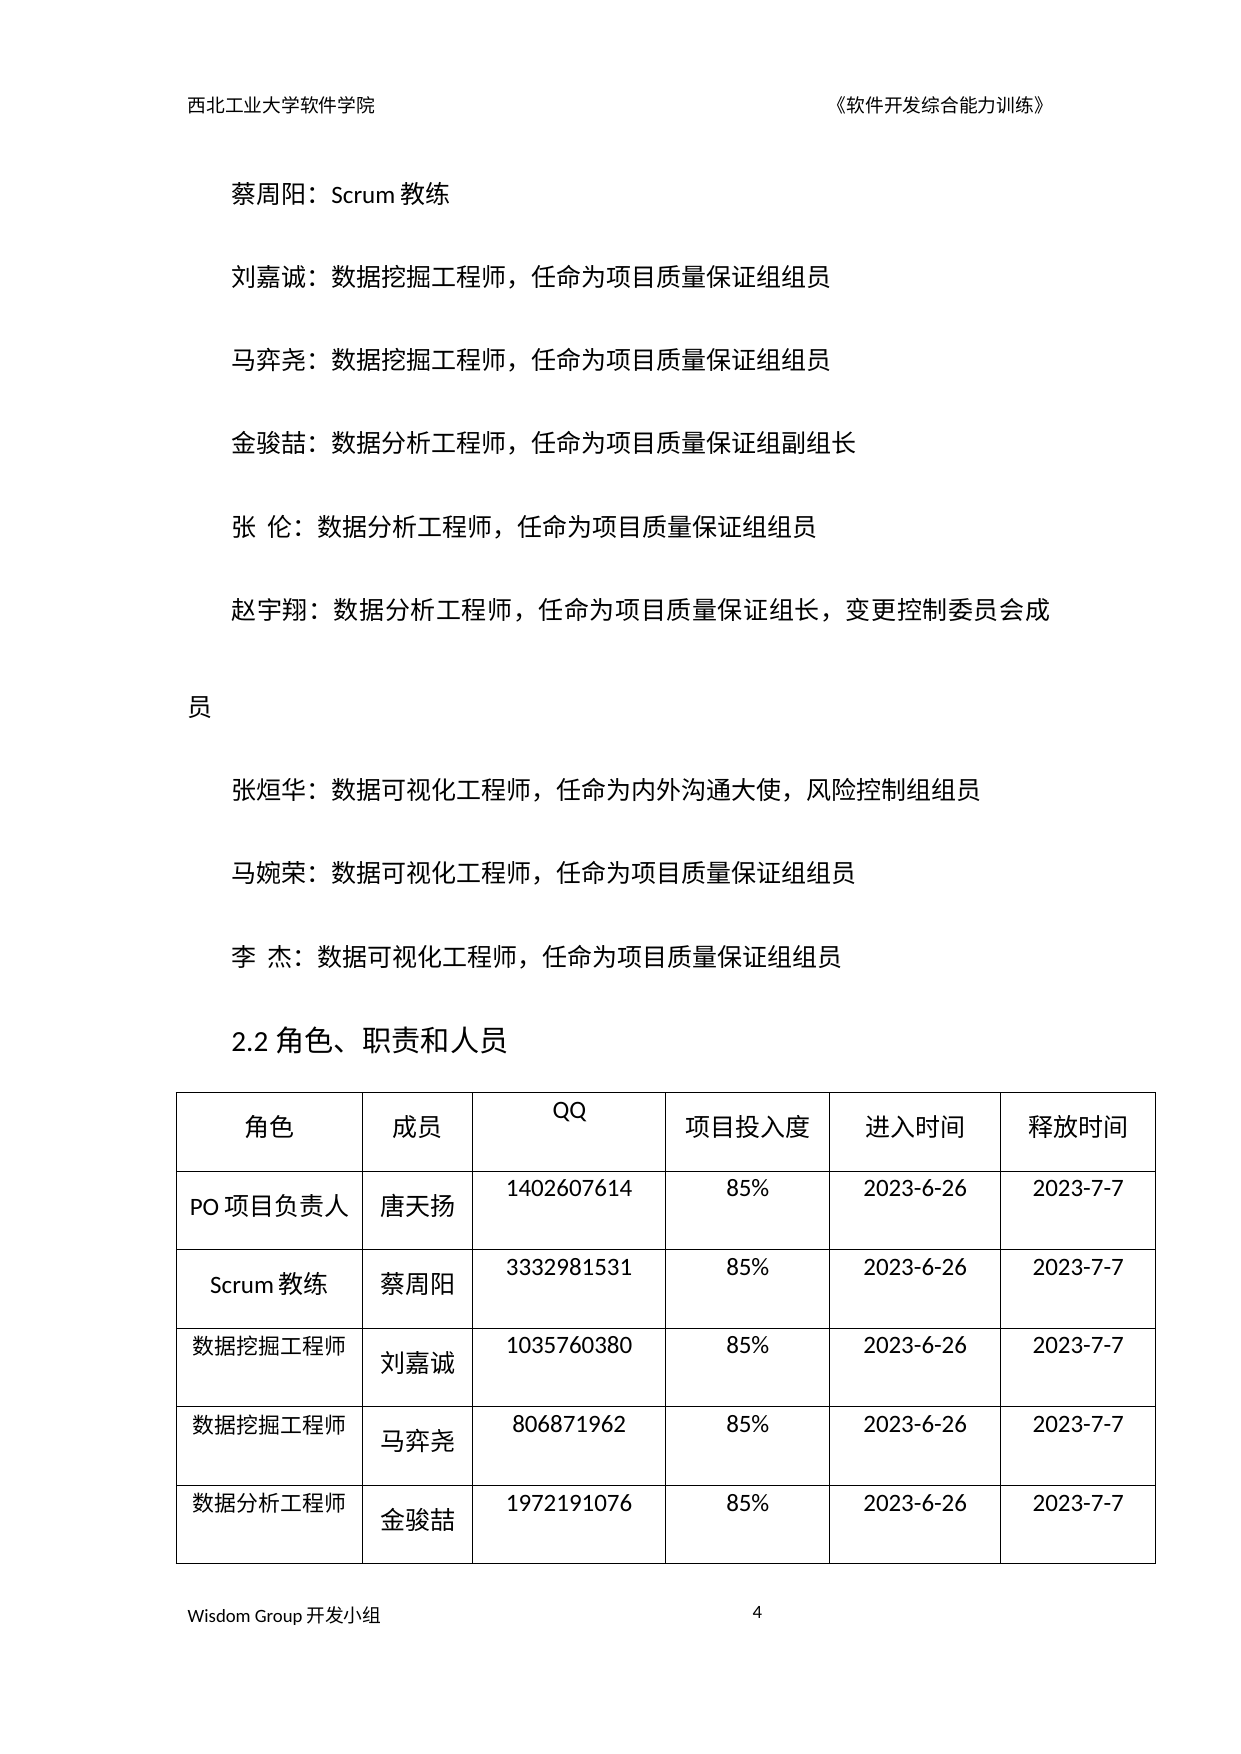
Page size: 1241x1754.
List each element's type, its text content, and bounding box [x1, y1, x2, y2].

table_cell 唐天扬 [363, 1172, 472, 1249]
text 张 伦：数据分析工程师，任命为项目质量保证组组员 [187, 493, 1053, 558]
table_header 成员 [363, 1093, 472, 1171]
table_cell Scrum教练 [177, 1250, 362, 1328]
text 刘嘉诚：数据挖掘工程师，任命为项目质量保证组组员 [187, 243, 1053, 308]
table_cell 1035760380 [473, 1329, 665, 1406]
table_cell 2023-7-7 [1001, 1407, 1155, 1485]
table_cell 806871962 [473, 1407, 665, 1485]
table_header 进入时间 [830, 1093, 1000, 1171]
table_cell 2023-7-7 [1001, 1250, 1155, 1328]
table_cell 2023-6-26 [830, 1329, 1000, 1406]
text 张烜华：数据可视化工程师，任命为内外沟通大使，风险控制组组员 [187, 756, 1053, 821]
table_cell 1402607614 [473, 1172, 665, 1249]
table_cell 金骏喆 [363, 1486, 472, 1563]
table_header 角色 [177, 1093, 362, 1171]
text 马婉荣：数据可视化工程师，任命为项目质量保证组组员 [187, 839, 1053, 904]
table_cell 数据分析工程师 [177, 1486, 362, 1563]
table_cell 85% [666, 1329, 829, 1406]
table_cell 85% [666, 1407, 829, 1485]
table_cell 马弈尧 [363, 1407, 472, 1485]
table_cell 2023-7-7 [1001, 1172, 1155, 1249]
table_header 项目投入度 [666, 1093, 829, 1171]
text 赵宇翔：数据分析工程师，任命为项目质量保证组长，变更控制委员会成员 [187, 576, 1053, 738]
table_cell 85% [666, 1250, 829, 1328]
table_cell 85% [666, 1486, 829, 1563]
text 李 杰：数据可视化工程师，任命为项目质量保证组组员 [187, 923, 1053, 988]
table_cell PO项目负责人 [177, 1172, 362, 1249]
table_cell 蔡周阳 [363, 1250, 472, 1328]
text 马弈尧：数据挖掘工程师，任命为项目质量保证组组员 [187, 326, 1053, 391]
table_cell 2023-7-7 [1001, 1329, 1155, 1406]
text 金骏喆：数据分析工程师，任命为项目质量保证组副组长 [187, 409, 1053, 474]
table_cell 2023-7-7 [1001, 1486, 1155, 1563]
table_cell 2023-6-26 [830, 1250, 1000, 1328]
table_cell 2023-6-26 [830, 1172, 1000, 1249]
table_cell 3332981531 [473, 1250, 665, 1328]
table_cell 85% [666, 1172, 829, 1249]
table_cell 1972191076 [473, 1486, 665, 1563]
table_header 释放时间 [1001, 1093, 1155, 1171]
table_header QQ [473, 1093, 665, 1171]
table_cell 2023-6-26 [830, 1407, 1000, 1485]
table_cell 数据挖掘工程师 [177, 1407, 362, 1485]
text 蔡周阳：Scrum教练 [187, 160, 1053, 225]
text 2.2 角色、职责和人员 [187, 1006, 1053, 1071]
table_cell 2023-6-26 [830, 1486, 1000, 1563]
table_cell 数据挖掘工程师 [177, 1329, 362, 1406]
table_cell 刘嘉诚 [363, 1329, 472, 1406]
